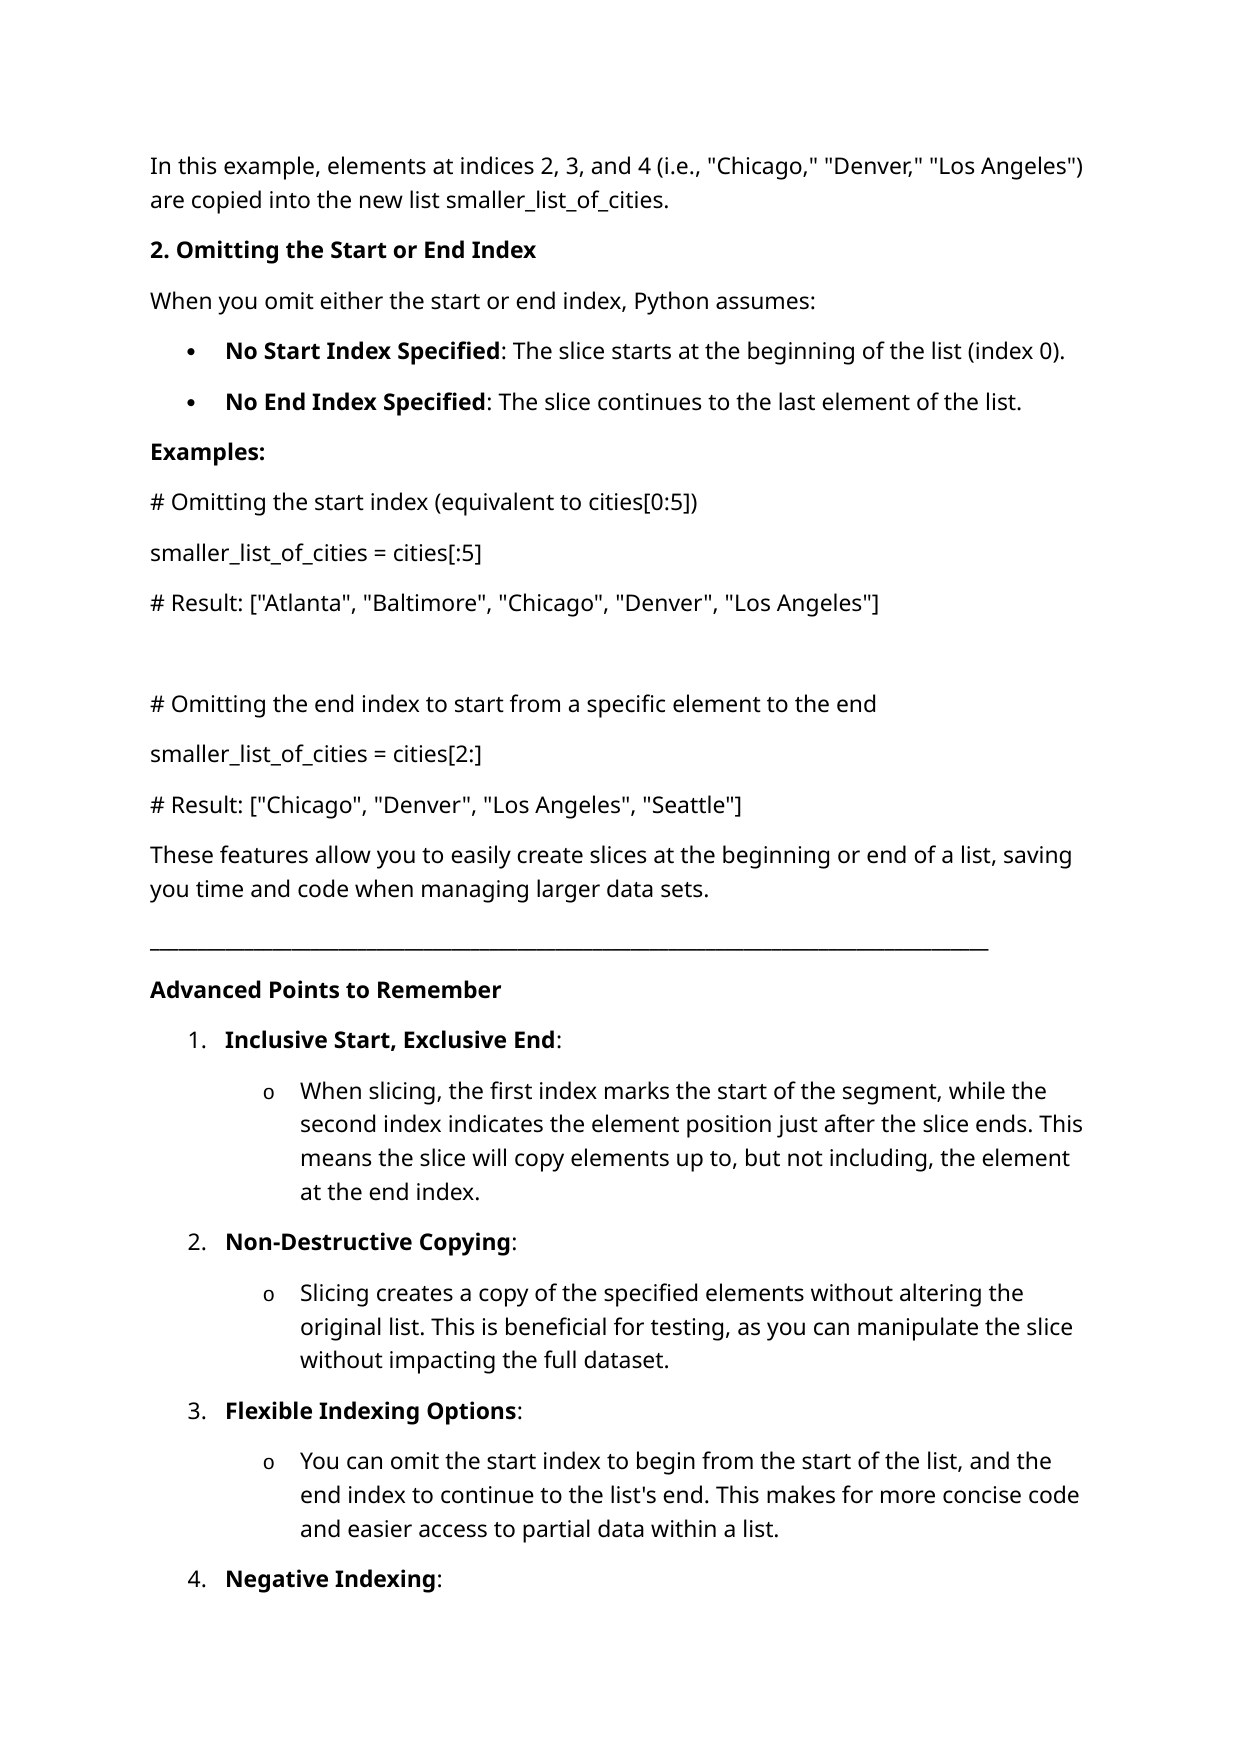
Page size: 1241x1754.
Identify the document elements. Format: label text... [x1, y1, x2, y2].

text 2. Omitting the Start or End Index [150, 234, 1090, 265]
text These features allow you to easily create slices at the beginning or end of a list, saving you time and code when managing larger data sets. [150, 839, 1090, 904]
text Advanced Points to Remember [150, 974, 1090, 1005]
text When you omit either the start or end index, Python assumes: [150, 284, 1090, 316]
text # Omitting the end index to start from a specific element to the end [150, 688, 1090, 719]
list Flexible Indexing Options: [187, 1394, 1090, 1426]
text smaller_list_of_cities = cities[:5] [150, 537, 1090, 568]
list Non-Destructive Copying: [187, 1226, 1090, 1257]
list You can omit the start index to begin from the start of the list, and the end index to continue to the list's end. This makes for more concise code and easier access to partial data within a list. [262, 1445, 1090, 1544]
list Inclusive Start, Exclusive End: [187, 1024, 1090, 1055]
list Slicing creates a copy of the specified elements without altering the original list. This is beneficial for testing, as you can manipulate the slice without impacting the full dataset. [262, 1277, 1090, 1375]
text _________________________________________________________________________________________ [150, 923, 1090, 954]
list Negative Indexing: [187, 1563, 1090, 1594]
text # Result: ["Chicago", "Denver", "Los Angeles", "Seattle"] [150, 789, 1090, 820]
list No Start Index Specified: The slice starts at the beginning of the list (index 0). [187, 335, 1090, 366]
text smaller_list_of_cities = cities[2:] [150, 738, 1090, 769]
list When slicing, the first index marks the start of the segment, while the second index indicates the element position just after the slice ends. This means the slice will copy elements up to, but not including, the element at the end index. [262, 1074, 1090, 1207]
text # Omitting the start index (equivalent to cities[0:5]) [150, 486, 1090, 517]
text In this example, elements at indices 2, 3, and 4 (i.e., "Chicago," "Denver," "Los Angeles") are copied into the new list smaller_list_of_cities. [150, 150, 1090, 215]
text Examples: [150, 436, 1090, 467]
text # Result: ["Atlanta", "Baltimore", "Chicago", "Denver", "Los Angeles"] [150, 587, 1090, 618]
list No End Index Specified: The slice continues to the last element of the list. [187, 385, 1090, 417]
